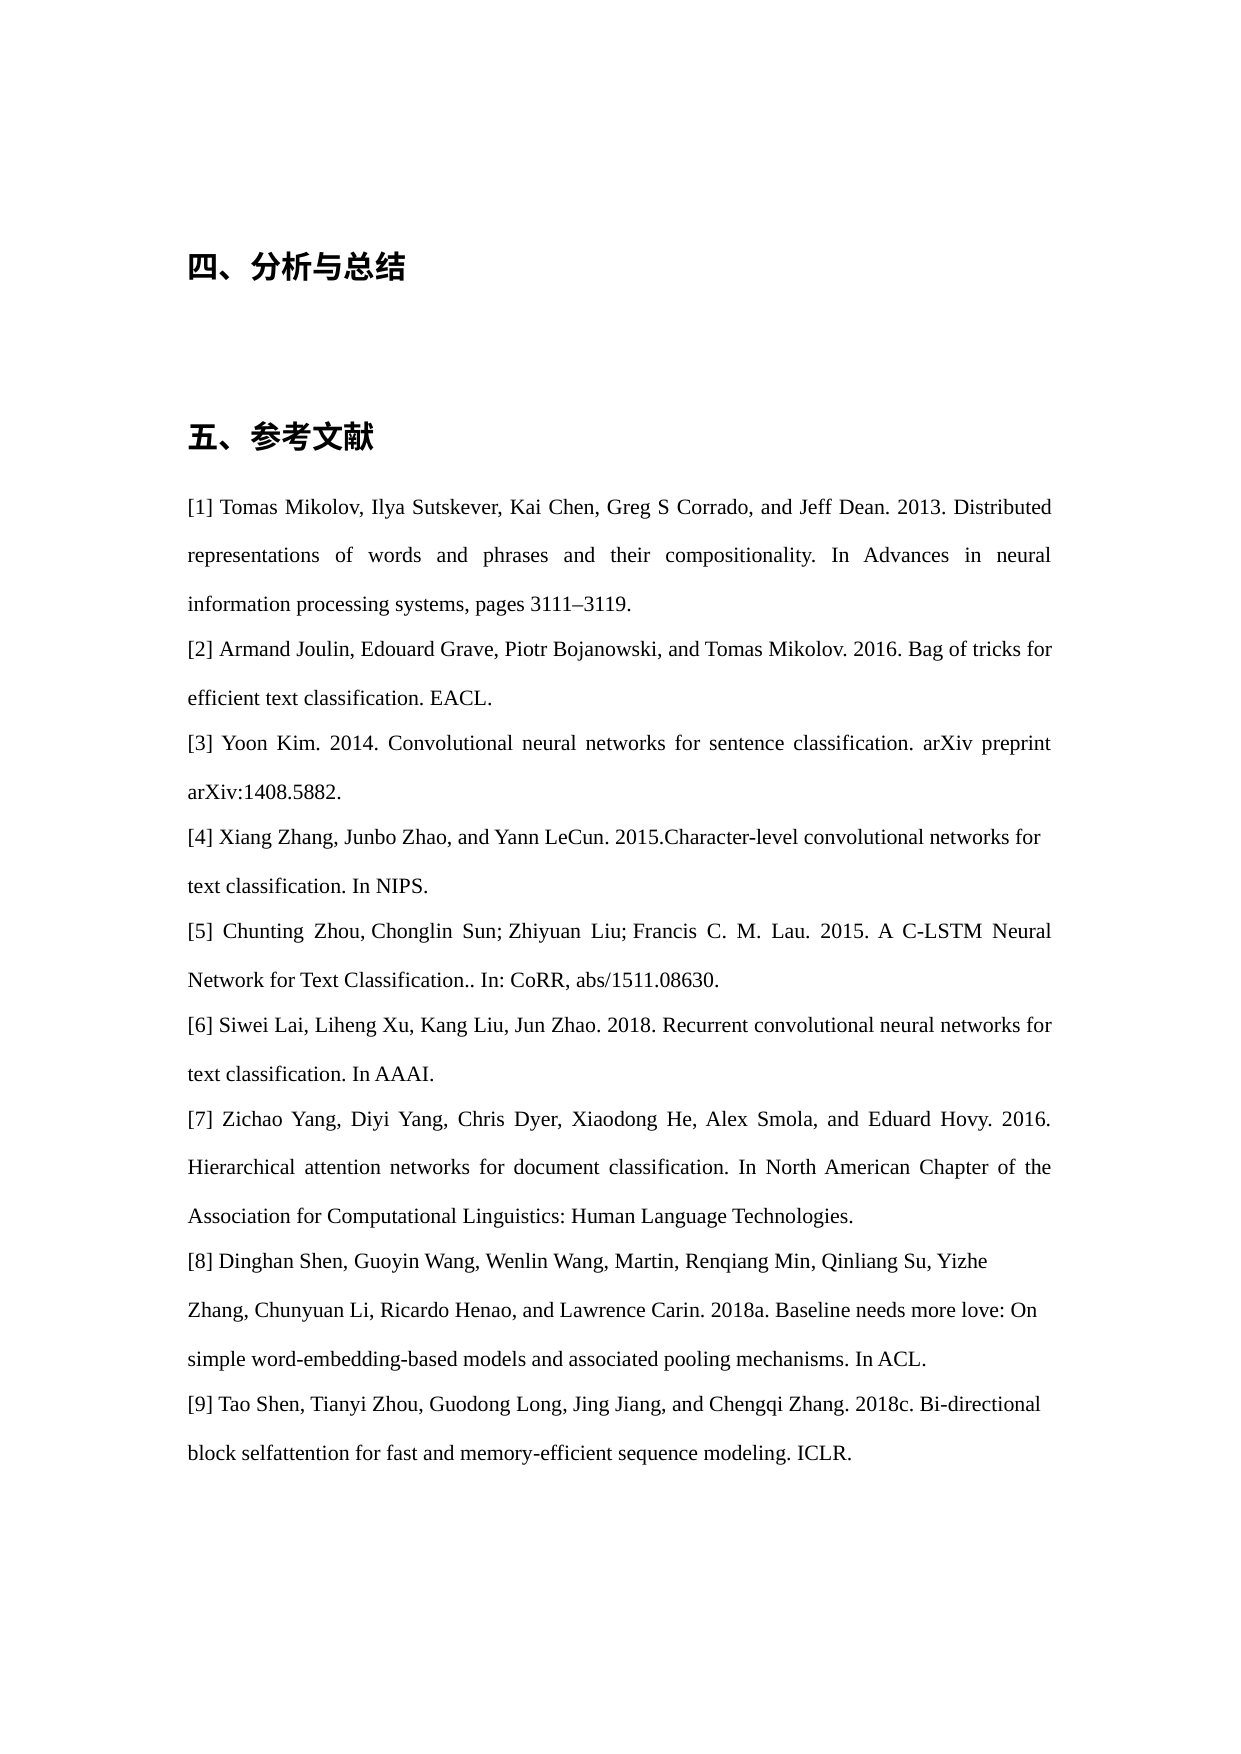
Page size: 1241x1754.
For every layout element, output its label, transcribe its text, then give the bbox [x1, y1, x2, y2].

text [7] Zichao Yang, Diyi Yang, Chris Dyer, Xiaodong He, Alex Smola, and Eduard Hovy. 2016. Hierarchical attention networks for document classification. In North American Chapter of the Association for Computational Linguistics: Human Language Technologies. [187, 1102, 1053, 1232]
text [8] Dinghan Shen, Guoyin Wang, Wenlin Wang, Martin, Renqiang Min, Qinliang Su, Yizhe Zhang, Chunyuan Li, Ricardo Henao, and Lawrence Carin. 2018a. Baseline needs more love: On simple word-embedding-based models and associated pooling mechanisms. In ACL. [187, 1244, 1053, 1374]
text [4] Xiang Zhang, Junbo Zhao, and Yann LeCun. 2015.Character-level convolutional networks for text classification. In NIPS. [187, 820, 1053, 902]
text 四、分析与总结 [187, 232, 1053, 297]
text [3] Yoon Kim. 2014. Convolutional neural networks for sentence classification. arXiv preprint arXiv:1408.5882. [187, 727, 1053, 808]
text [9] Tao Shen, Tianyi Zhou, Guodong Long, Jing Jiang, and Chengqi Zhang. 2018c. Bi-directional block selfattention for fast and memory-efficient sequence modeling. ICLR. [187, 1387, 1053, 1468]
text [2] Armand Joulin, Edouard Grave, Piotr Bojanowski, and Tomas Mikolov. 2016. Bag of tricks for efficient text classification. EACL. [187, 633, 1053, 714]
text 五、参考文献 [187, 402, 1053, 467]
text [1] Tomas Mikolov, Ilya Sutskever, Kai Chen, Greg S Corrado, and Jeff Dean. 2013. Distributed representations of words and phrases and their compositionality. In Advances in neural information processing systems, pages 3111–3119. [187, 490, 1053, 620]
text [5] Chunting Zhou, Chonglin Sun; Zhiyuan Liu; Francis C. M. Lau. 2015. A C-LSTM Neural Network for Text Classification.. In: CoRR, abs/1511.08630. [187, 914, 1053, 996]
text [6] Siwei Lai, Liheng Xu, Kang Liu, Jun Zhao. 2018. Recurrent convolutional neural networks for text classification. In AAAI. [187, 1008, 1053, 1089]
